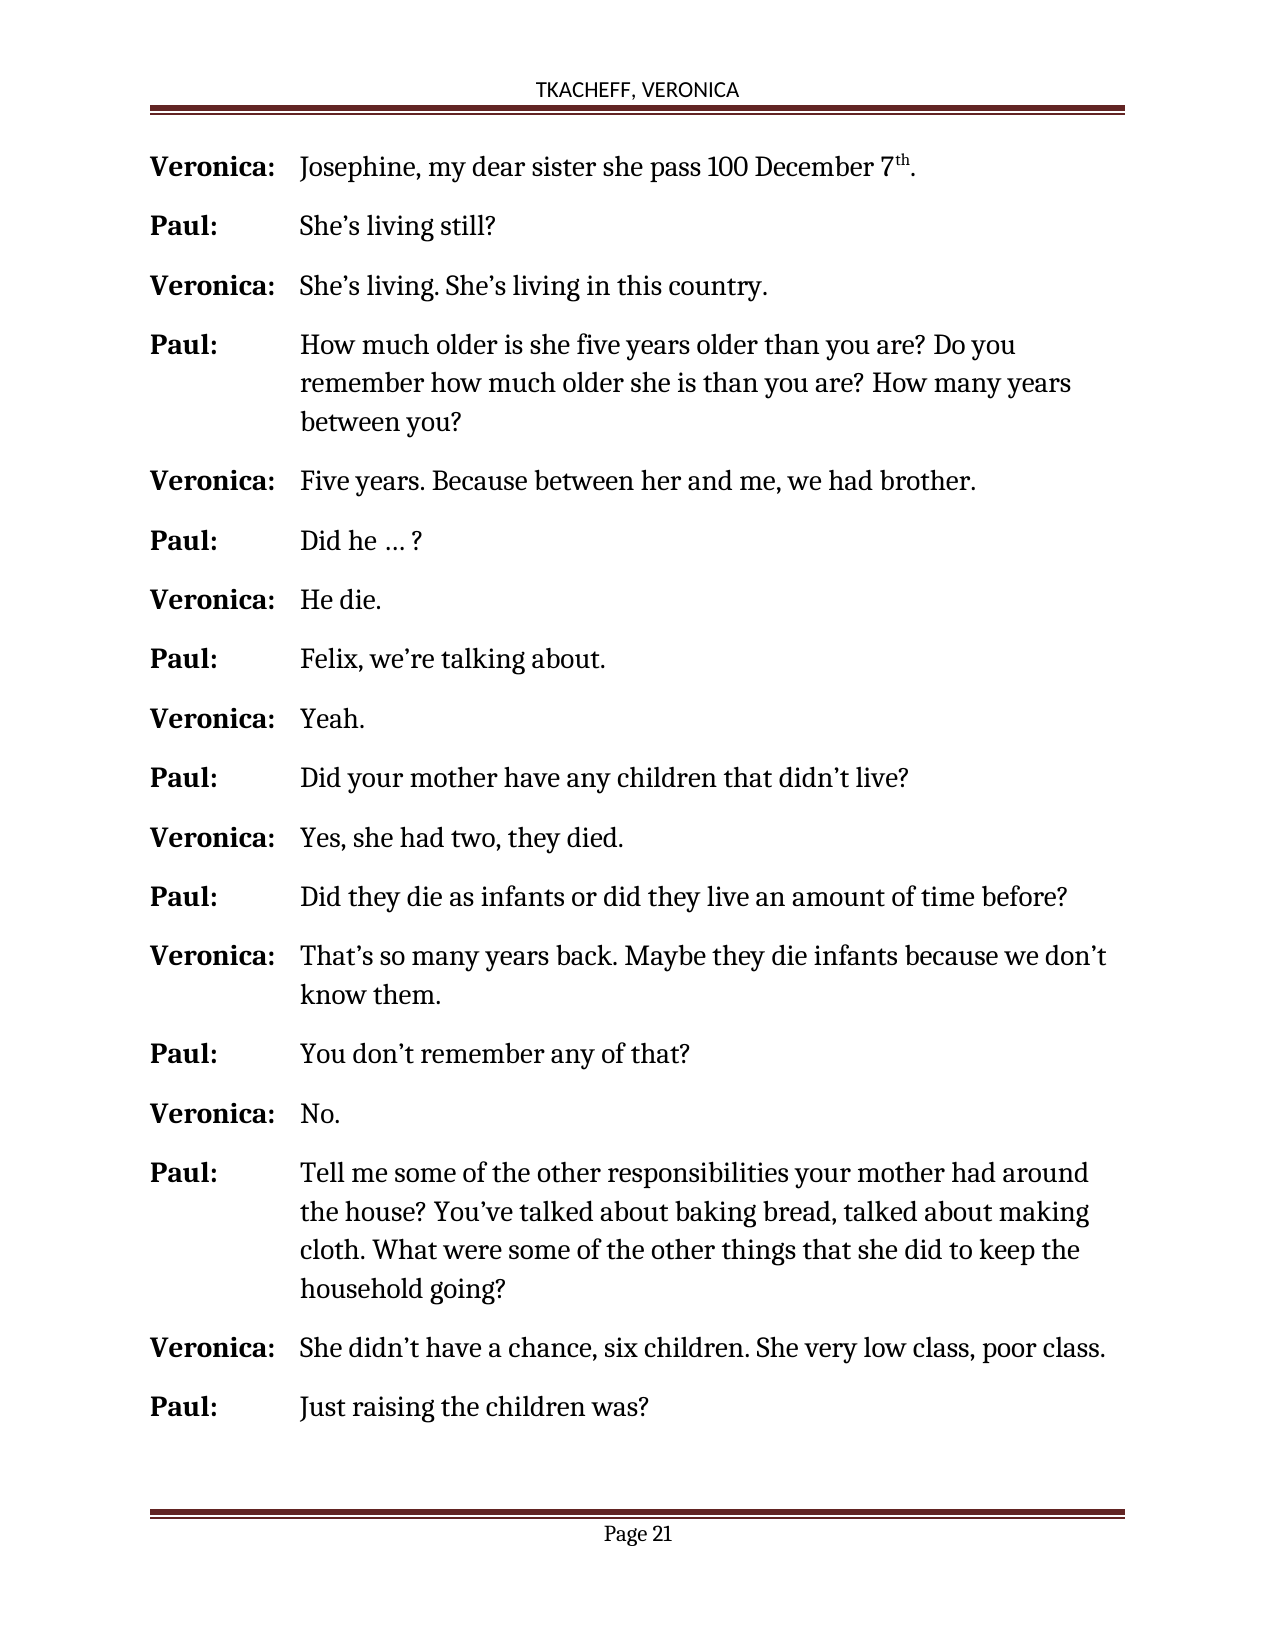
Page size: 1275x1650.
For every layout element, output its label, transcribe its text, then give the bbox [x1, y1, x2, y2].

text Paul: How much older is she five years older than you are? Do you remember how much older she is than you are? How many years between you? [150, 328, 1125, 439]
text Veronica: Yes, she had two, they died. [150, 821, 1125, 854]
text Veronica: Josephine, my dear sister she pass 100 December 7th. [150, 150, 1125, 183]
text Veronica: She’s living. She’s living in this country. [150, 269, 1125, 302]
text Paul: Felix, we’re talking about. [150, 643, 1125, 676]
text Veronica: She didn’t have a chance, six children. She very low class, poor class. [150, 1331, 1125, 1365]
text Veronica: Yeah. [150, 702, 1125, 736]
text Paul: Did your mother have any children that didn’t live? [150, 761, 1125, 795]
text Veronica: That’s so many years back. Maybe they die infants because we don’t know them. [150, 939, 1125, 1012]
text Paul: Tell me some of the other responsibilities your mother had around the house? You’ve talked about baking bread, talked about making cloth. What were some of the other things that she did to keep the household going? [150, 1156, 1125, 1305]
text Paul: She’s living still? [150, 209, 1125, 243]
text Veronica: Five years. Because between her and me, we had brother. [150, 464, 1125, 498]
text Paul: You don’t remember any of that? [150, 1037, 1125, 1071]
text Paul: Did he … ? [150, 524, 1125, 557]
text Veronica: He die. [150, 583, 1125, 617]
text Veronica: No. [150, 1097, 1125, 1130]
text Paul: Did they die as infants or did they live an amount of time before? [150, 880, 1125, 914]
text Paul: Just raising the children was? [150, 1391, 1125, 1424]
